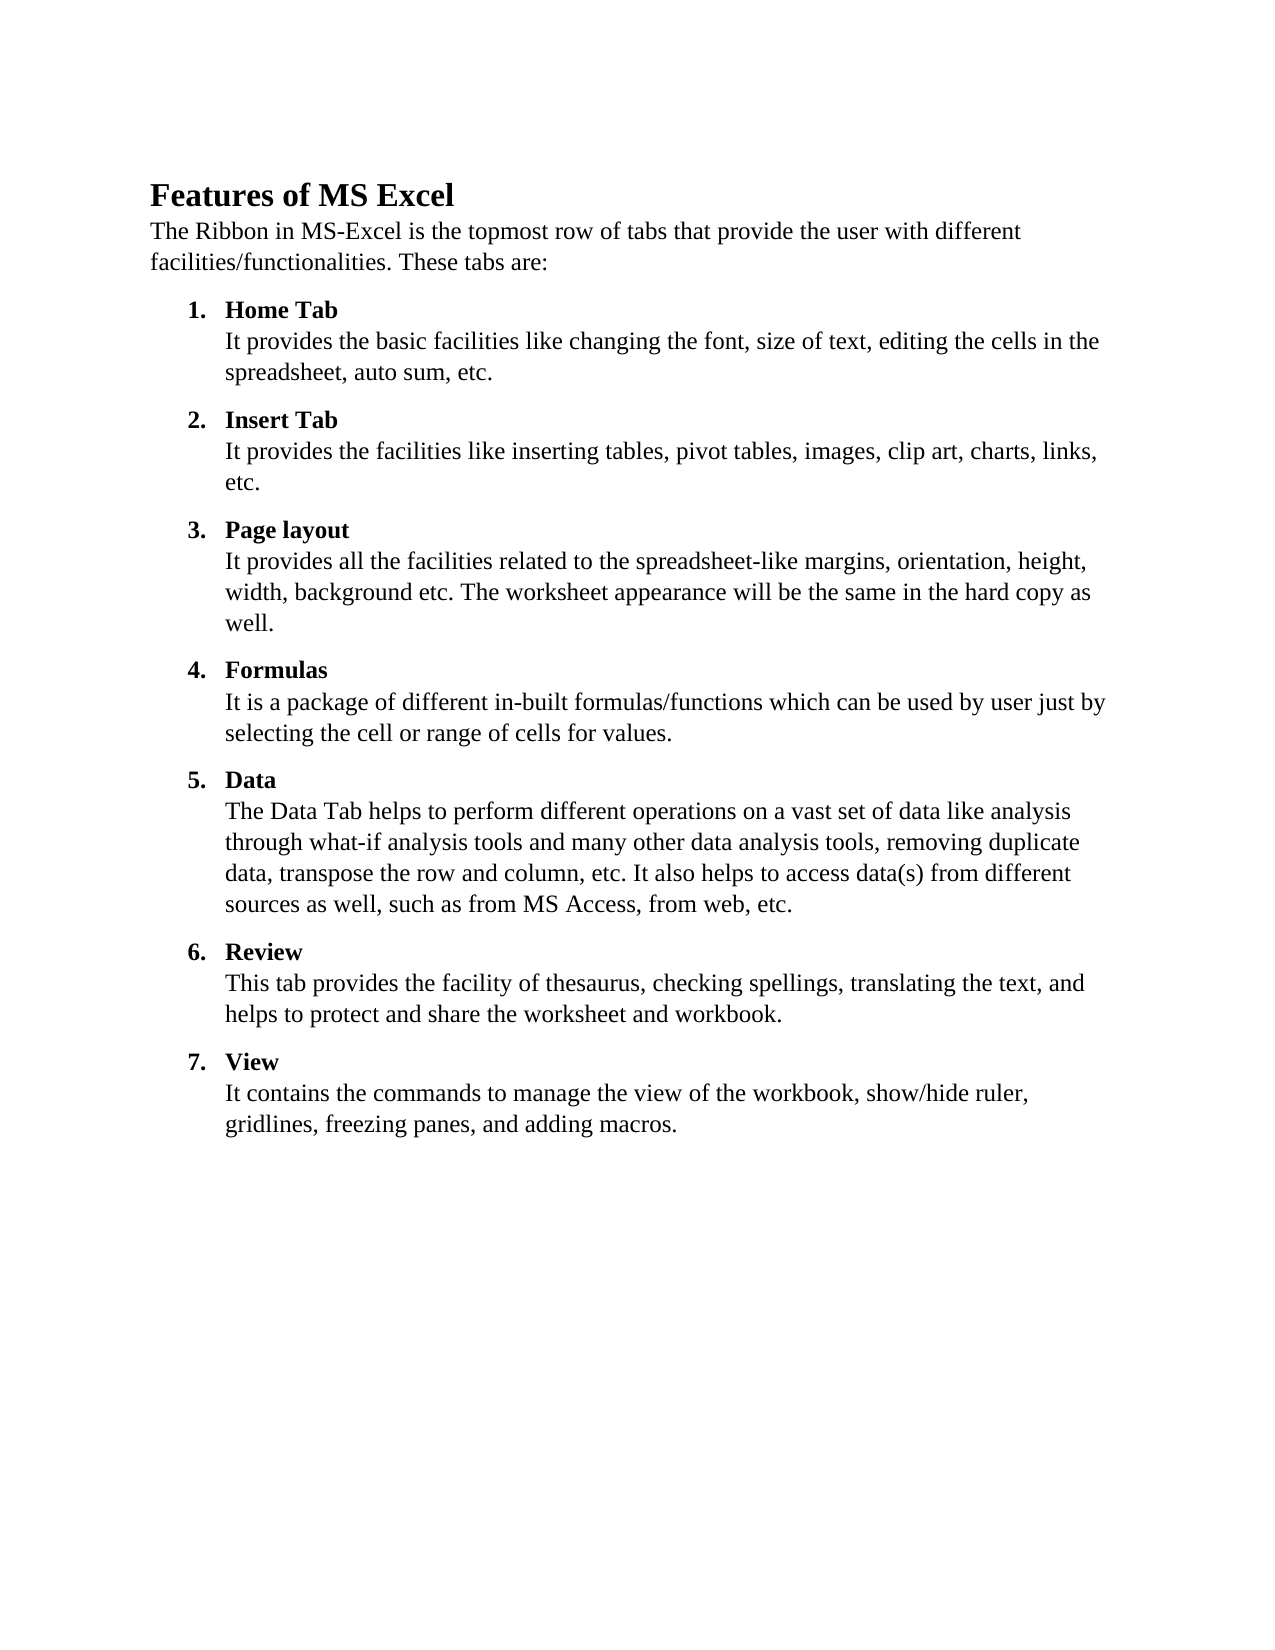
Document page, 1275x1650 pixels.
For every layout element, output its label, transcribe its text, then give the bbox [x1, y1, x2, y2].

subtitle Review [187, 937, 1125, 966]
subtitle Page layout [187, 515, 1125, 543]
list It is a package of different in-built formulas/functions which can be used by user just by selecting the cell or range of cells for values. [225, 687, 1125, 746]
subtitle Features of MS Excel [150, 175, 1125, 213]
subtitle Data [187, 765, 1125, 794]
subtitle Formulas [187, 656, 1125, 684]
list This tab provides the facility of thesaurus, checking spellings, translating the text, and helps to protect and share the worksheet and workbook. [225, 968, 1125, 1028]
subtitle View [187, 1047, 1125, 1076]
subtitle Insert Tab [187, 405, 1125, 434]
subtitle Home Tab [187, 295, 1125, 324]
list It provides the basic facilities like changing the font, size of text, editing the cells in the spreadsheet, auto sum, etc. [225, 326, 1125, 386]
list The Data Tab helps to perform different operations on a vast set of data like analysis through what-if analysis tools and many other data analysis tools, removing duplicate data, transpose the row and column, etc. It also helps to access data(s) from different sources as well, such as from MS Access, from web, etc. [225, 796, 1125, 918]
list It provides all the facilities related to the spreadsheet-like margins, orientation, height, width, background etc. The worksheet appearance will be the same in the hard copy as well. [225, 546, 1125, 637]
list It contains the commands to manage the view of the workbook, show/hide ruler, gridlines, freezing panes, and adding macros. [225, 1078, 1125, 1138]
list It provides the facilities like inserting tables, pivot tables, images, clip art, charts, links, etc. [225, 436, 1125, 496]
text The Ribbon in MS-Excel is the topmost row of tabs that provide the user with different facilities/functionalities. These tabs are: [150, 216, 1125, 276]
